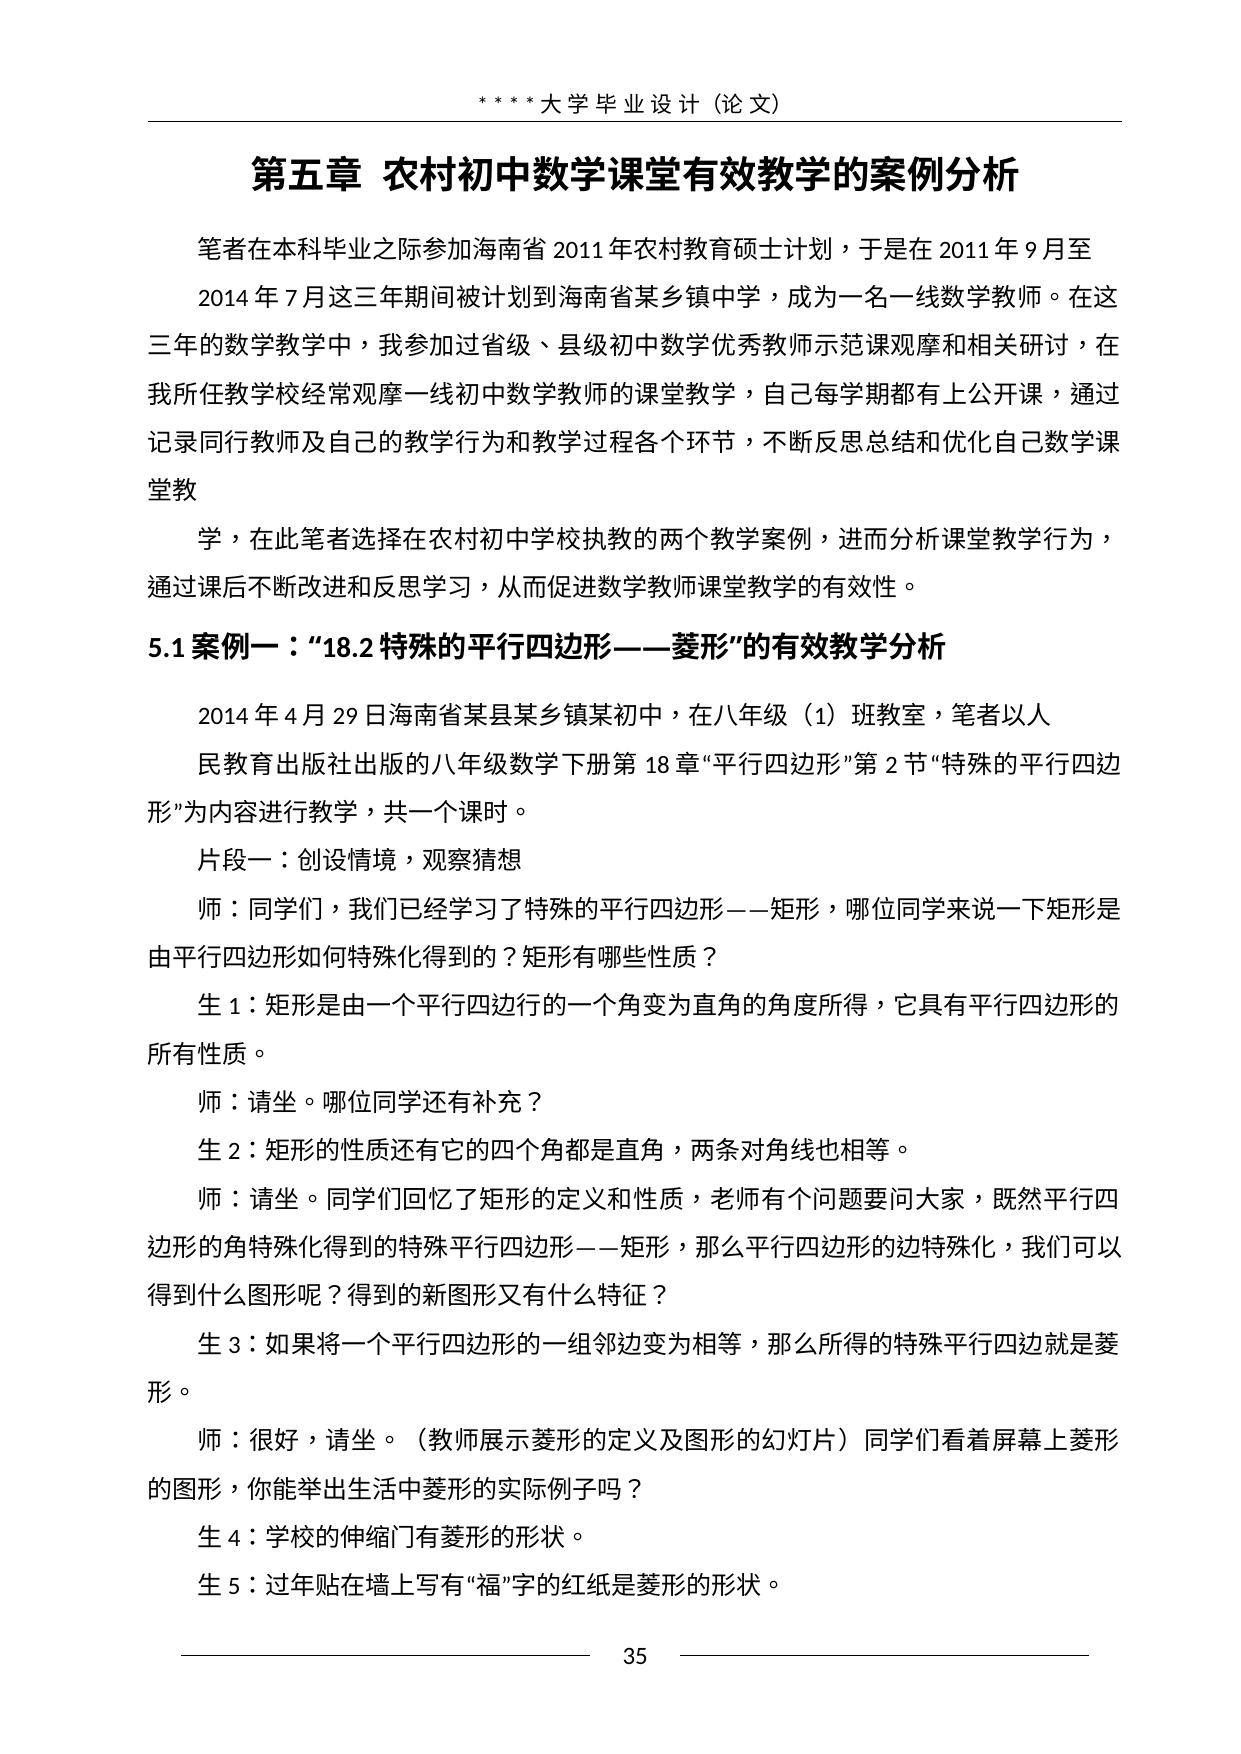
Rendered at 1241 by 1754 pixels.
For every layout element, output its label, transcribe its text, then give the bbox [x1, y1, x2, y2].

text 师：同学们，我们已经学习了特殊的平行四边形——矩形，哪位同学来说一下矩形是由平行四边形如何特殊化得到的？矩形有哪些性质？ [148, 876, 1122, 973]
text 师：请坐。哪位同学还有补充？ [148, 1069, 1122, 1118]
text 2014年7月这三年期间被计划到海南省某乡镇中学，成为一名一线数学教师。在这三年的数学教学中，我参加过省级、县级初中数学优秀教师示范课观摩和相关研讨，在我所任教学校经常观摩一线初中数学教师的课堂教学，自己每学期都有上公开课，通过记录同行教师及自己的教学行为和教学过程各个环节，不断反思总结和优化自己数学课堂教 [148, 264, 1122, 506]
text 生3：如果将一个平行四边形的一组邻边变为相等，那么所得的特殊平行四边就是菱形。 [148, 1311, 1122, 1408]
text 民教育出版社出版的八年级数学下册第18章“平行四边形”第2节“特殊的平行四边形”为内容进行教学，共一个课时。 [148, 731, 1122, 828]
text 师：很好，请坐。（教师展示菱形的定义及图形的幻灯片）同学们看着屏幕上菱形的图形，你能举出生活中菱形的实际例子吗？ [148, 1408, 1122, 1504]
text 生4：学校的伸缩门有菱形的形状。 [148, 1504, 1122, 1553]
text 2014 年4 月29 日海南省某县某乡镇某初中，在八年级（1）班教室，笔者以人 [148, 683, 1122, 731]
text 生2：矩形的性质还有它的四个角都是直角，两条对角线也相等。 [148, 1118, 1122, 1166]
text 学，在此笔者选择在农村初中学校执教的两个教学案例，进而分析课堂教学行为，通过课后不断改进和反思学习，从而促进数学教师课堂教学的有效性。 [148, 506, 1122, 603]
text 师：请坐。同学们回忆了矩形的定义和性质，老师有个问题要问大家，既然平行四边形的角特殊化得到的特殊平行四边形——矩形，那么平行四边形的边特殊化，我们可以得到什么图形呢？得到的新图形又有什么特征？ [148, 1166, 1122, 1311]
text 生1：矩形是由一个平行四边行的一个角变为直角的角度所得，它具有平行四边形的所有性质。 [148, 973, 1122, 1069]
subtitle 片段一：创设情境，观察猜想 [148, 828, 1122, 876]
text 笔者在本科毕业之际参加海南省2011年农村教育硕士计划，于是在2011年9月至 [148, 216, 1122, 264]
subtitle 第五章 农村初中数学课堂有效教学的案例分析 [148, 148, 1122, 200]
text 生5：过年贴在墙上写有“福”字的红纸是菱形的形状。 [148, 1553, 1122, 1601]
subtitle 5.1 案例一：“18.2特殊的平行四边形——菱形”的有效教学分析 [148, 627, 1122, 666]
